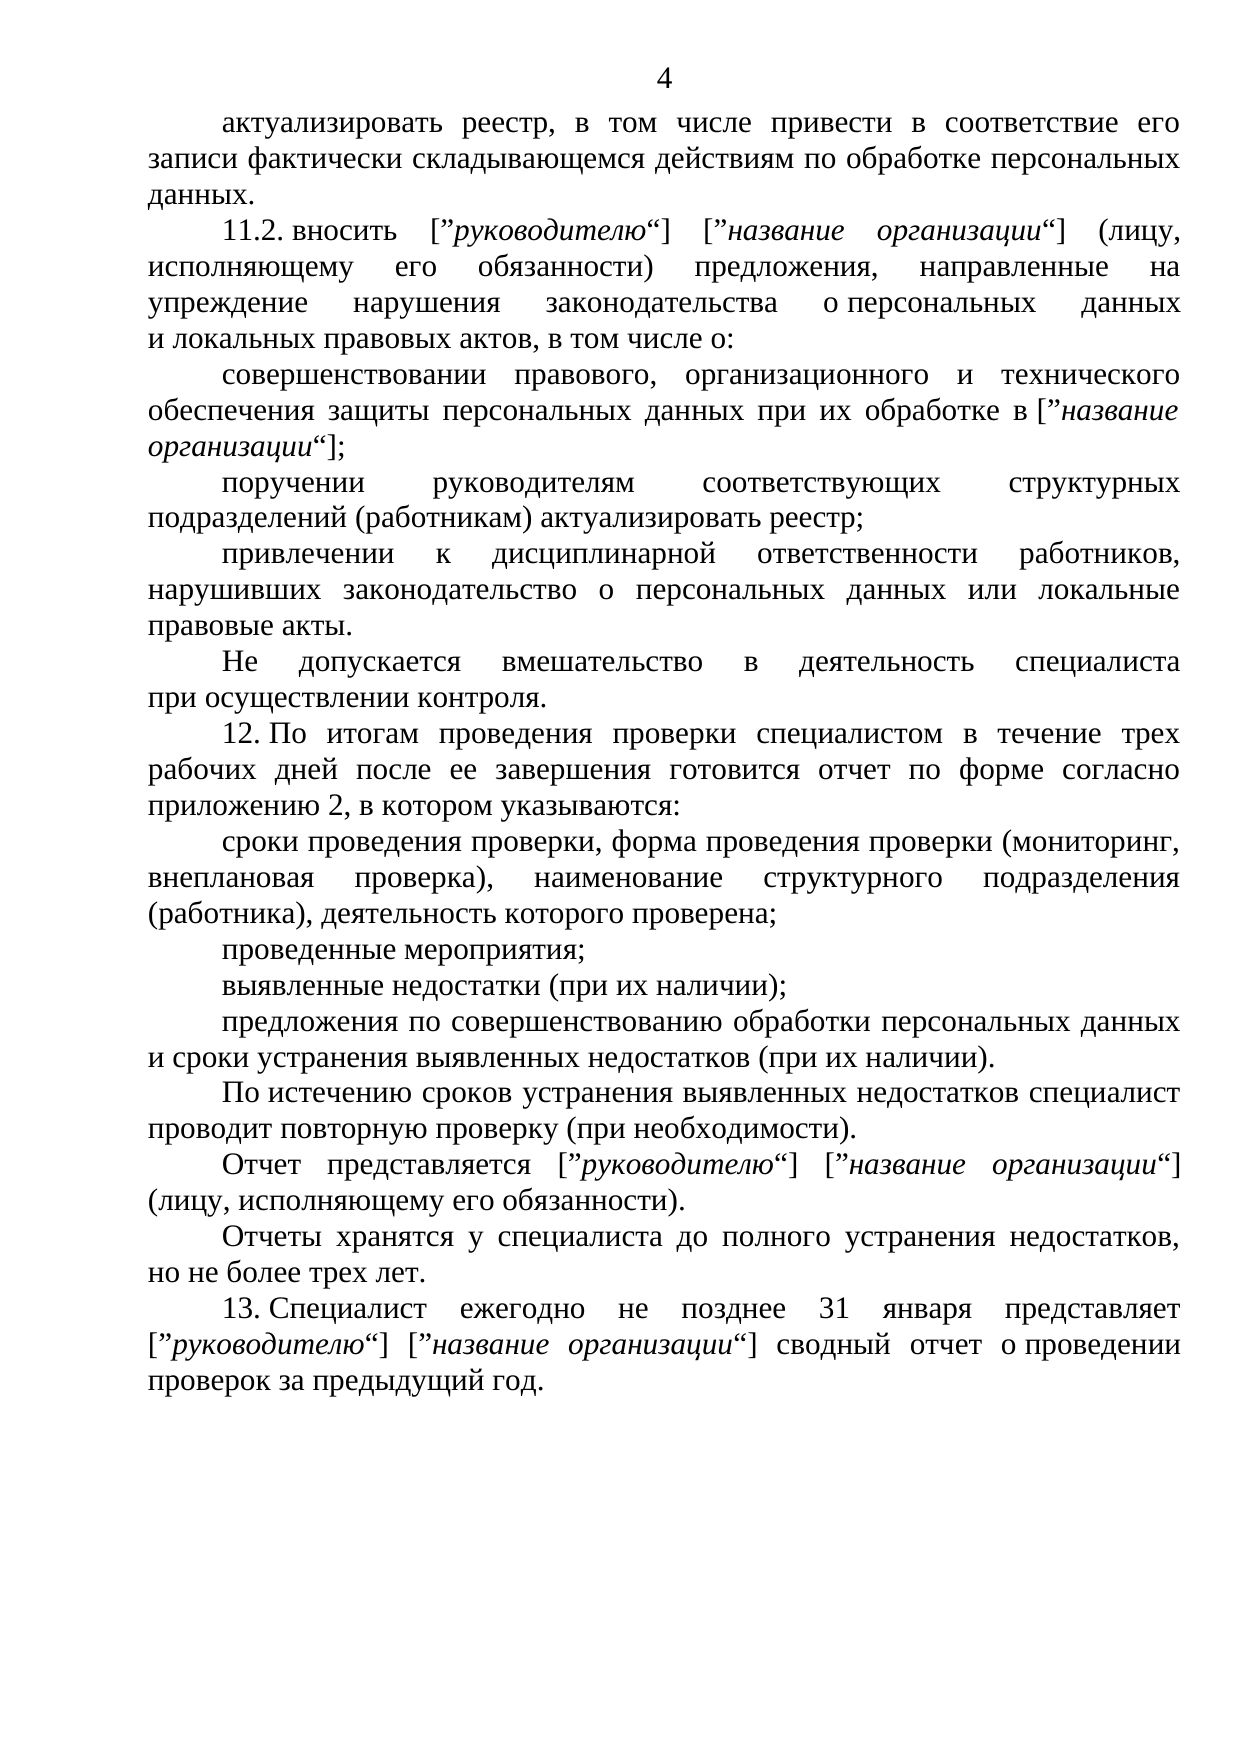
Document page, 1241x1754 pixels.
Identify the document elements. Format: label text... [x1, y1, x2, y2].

list вносить [”руководителю“] [”название организации“] (лицу, исполняющему его обязанности) предложения, направленные на упреждение нарушения законодательства о персональных данных и локальных правовых актов, в том числе о: [148, 211, 1181, 355]
text Отчет представляется [”руководителю“] [”название организации“] (лицу, исполняющему его обязанности). [148, 1146, 1181, 1217]
list Специалист ежегодно не позднее 31 января представляет [”руководителю“] [”название организации“] сводный отчет о проведении проверок за предыдущий год. [148, 1289, 1181, 1397]
text поручении руководителям соответствующих структурных подразделений (работникам) актуализировать реестр; [148, 463, 1181, 535]
list По итогам проведения проверки специалистом в течение трех рабочих дней после ее завершения готовится отчет по форме согласно приложению 2, в котором указываются: [148, 714, 1181, 822]
text предложения по совершенствованию обработки персональных данных и сроки устранения выявленных недостатков (при их наличии). [148, 1002, 1181, 1074]
text привлечении к дисциплинарной ответственности работников, нарушивших законодательство о персональных данных или локальные правовые акты. [148, 535, 1181, 642]
text По истечению сроков устранения выявленных недостатков специалист проводит повторную проверку (при необходимости). [148, 1074, 1181, 1146]
text Отчеты хранятся у специалиста до полного устранения недостатков, но не более трех лет. [148, 1217, 1181, 1289]
text Не допускается вмешательство в деятельность специалиста при осуществлении контроля. [148, 642, 1181, 714]
text выявленные недостатки (при их наличии); [148, 966, 1181, 1002]
text сроки проведения проверки, форма проведения проверки (мониторинг, внеплановая проверка), наименование структурного подразделения (работника), деятельность которого проверена; [148, 822, 1181, 930]
text совершенствовании правового, организационного и технического обеспечения защиты персональных данных при их обработке в [”название организации“]; [148, 355, 1181, 463]
text проведенные мероприятия; [148, 930, 1181, 966]
text актуализировать реестр, в том числе привести в соответствие его записи фактически складывающемся действиям по обработке персональных данных. [148, 103, 1181, 211]
